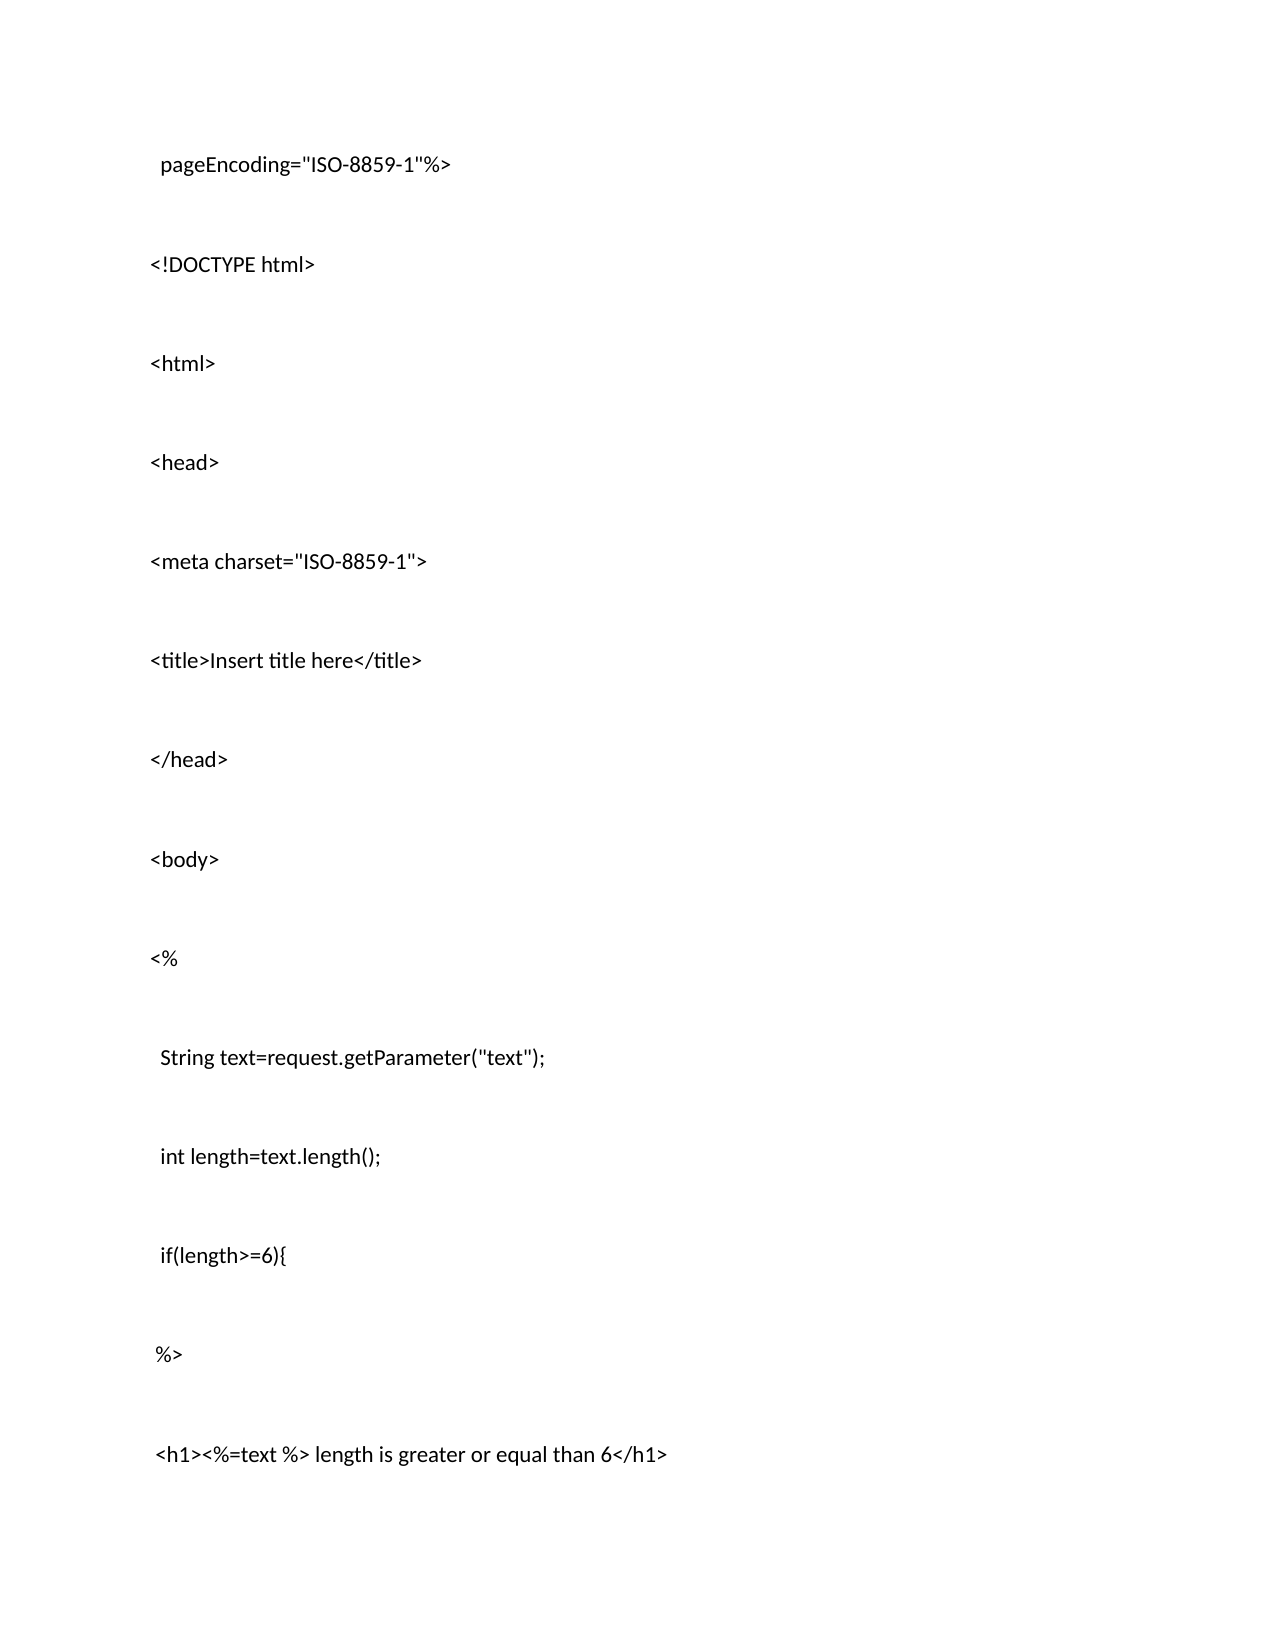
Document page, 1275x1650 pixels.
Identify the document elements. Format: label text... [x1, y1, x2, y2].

text <html> [150, 348, 1125, 377]
text <head> [150, 447, 1125, 476]
text pageEncoding="ISO-8859-1"%> [150, 150, 1125, 179]
text <h1><%=text %> length is greater or equal than 6</h1> [150, 1439, 1125, 1468]
text <meta charset="ISO-8859-1"> [150, 547, 1125, 575]
text <!DOCTYPE html> [150, 249, 1125, 278]
text <% [150, 943, 1125, 972]
text <body> [150, 844, 1125, 873]
text %> [150, 1340, 1125, 1369]
text <title>Insert title here</title> [150, 646, 1125, 674]
text int length=text.length(); [150, 1142, 1125, 1170]
text </head> [150, 745, 1125, 774]
text if(length>=6){ [150, 1241, 1125, 1269]
text String text=request.getParameter("text"); [150, 1042, 1125, 1071]
